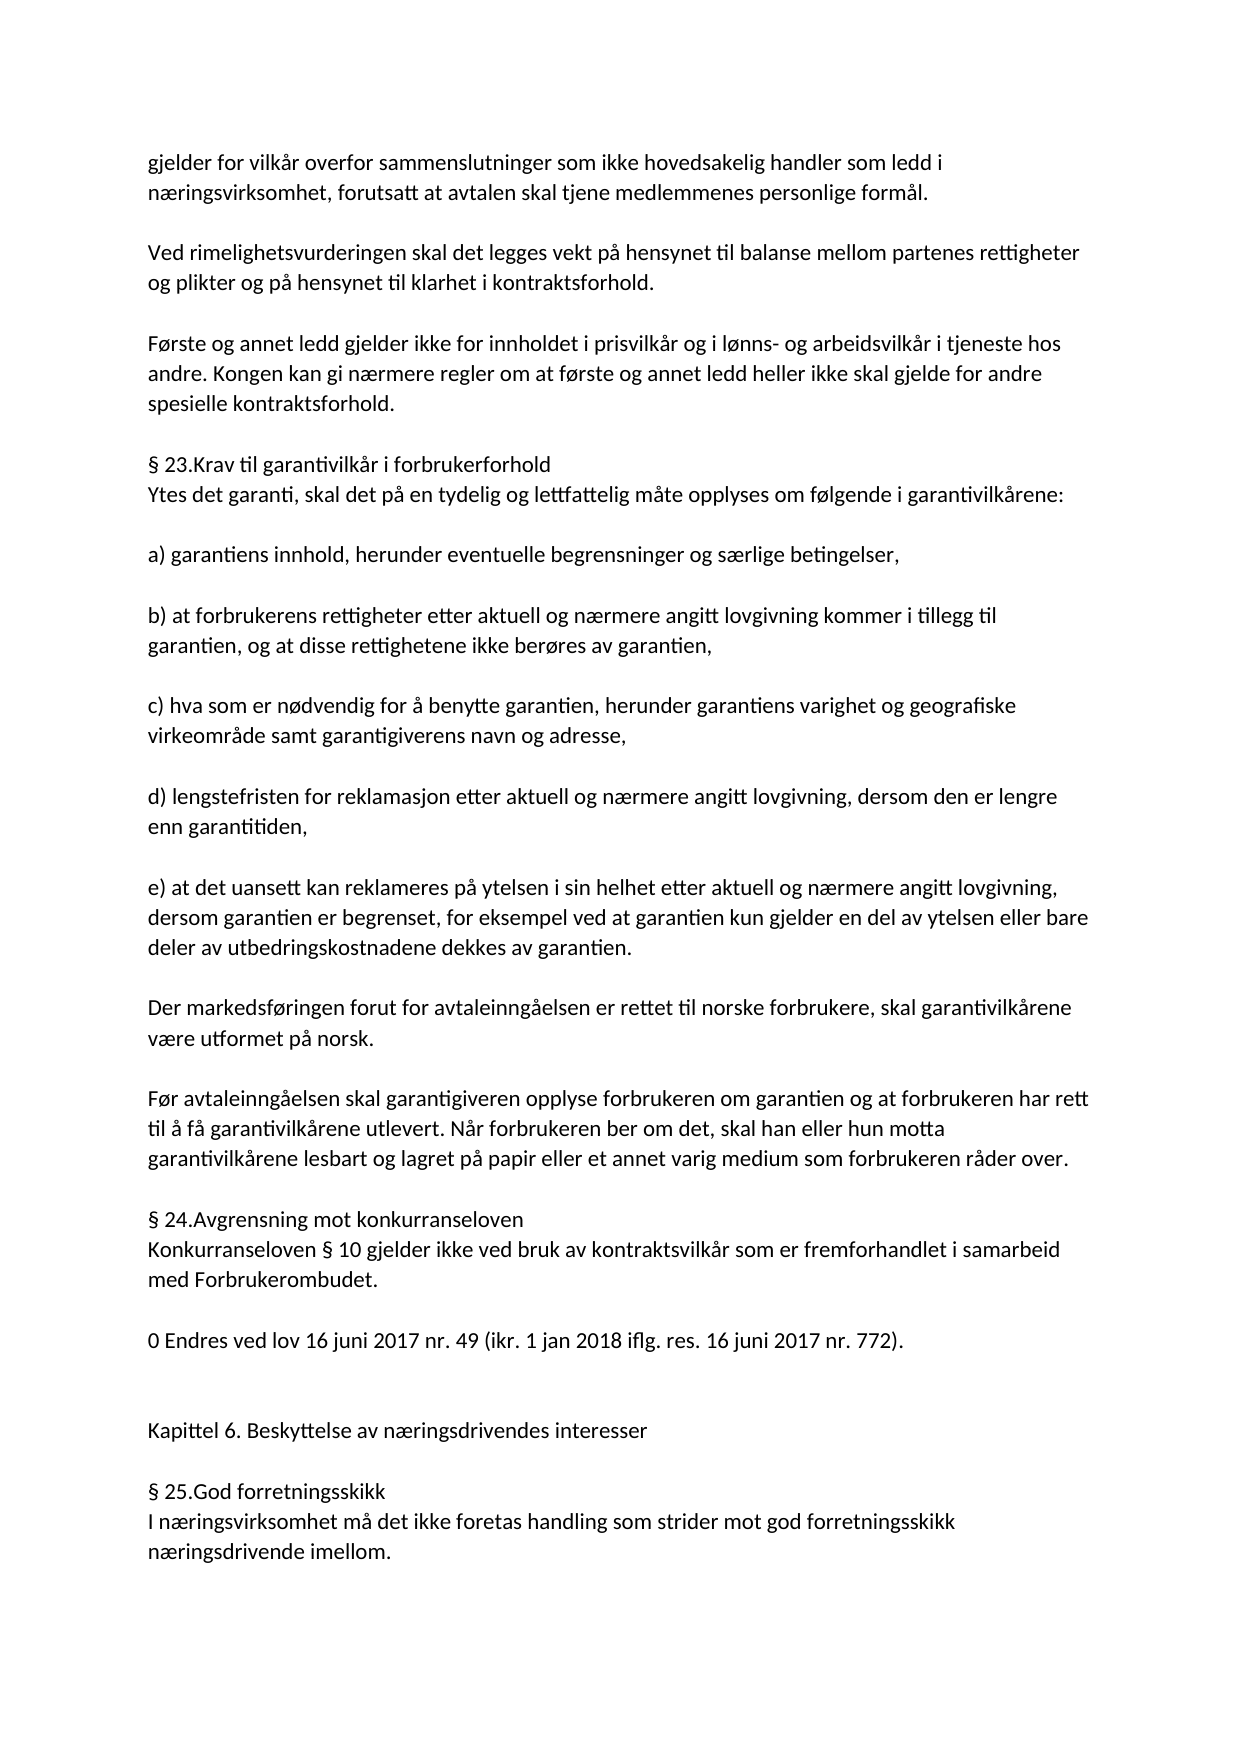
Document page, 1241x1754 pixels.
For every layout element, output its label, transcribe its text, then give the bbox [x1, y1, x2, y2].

text § 24.Avgrensning mot konkurranseloven [148, 1205, 1093, 1233]
text Der markedsføringen forut for avtaleinngåelsen er rettet til norske forbrukere, skal garantivilkårene være utformet på norsk. [148, 993, 1093, 1052]
text Ytes det garanti, skal det på en tydelig og lettfattelig måte opplyses om følgende i garantivilkårene: [148, 480, 1093, 508]
text c) hva som er nødvendig for å benytte garantien, herunder garantiens varighet og geografiske virkeområde samt garantigiverens navn og adresse, [148, 691, 1093, 749]
text § 25.God forretningsskikk [148, 1477, 1093, 1505]
text Første og annet ledd gjelder ikke for innholdet i prisvilkår og i lønns- og arbeidsvilkår i tjeneste hos andre. Kongen kan gi nærmere regler om at første og annet ledd heller ikke skal gjelde for andre spesielle kontraktsforhold. [148, 329, 1093, 417]
text Kapittel 6. Beskyttelse av næringsdrivendes interesser [148, 1416, 1093, 1444]
text I næringsvirksomhet må det ikke foretas handling som strider mot god forretningsskikk næringsdrivende imellom. [148, 1507, 1093, 1565]
text 0 Endres ved lov 16 juni 2017 nr. 49 (ikr. 1 jan 2018 iflg. res. 16 juni 2017 nr. 772). [148, 1326, 1093, 1354]
text Ved rimelighetsvurderingen skal det legges vekt på hensynet til balanse mellom partenes rettigheter og plikter og på hensynet til klarhet i kontraktsforhold. [148, 238, 1093, 296]
text a) garantiens innhold, herunder eventuelle begrensninger og særlige betingelser, [148, 540, 1093, 568]
text e) at det uansett kan reklameres på ytelsen i sin helhet etter aktuell og nærmere angitt lovgivning, dersom garantien er begrenset, for eksempel ved at garantien kun gjelder en del av ytelsen eller bare deler av utbedringskostnadene dekkes av garantien. [148, 873, 1093, 961]
text Før avtaleinngåelsen skal garantigiveren opplyse forbrukeren om garantien og at forbrukeren har rett til å få garantivilkårene utlevert. Når forbrukeren ber om det, skal han eller hun motta garantivilkårene lesbart og lagret på papir eller et annet varig medium som forbrukeren råder over. [148, 1084, 1093, 1172]
text Konkurranseloven § 10 gjelder ikke ved bruk av kontraktsvilkår som er fremforhandlet i samarbeid med Forbrukerombudet. [148, 1235, 1093, 1293]
text § 23.Krav til garantivilkår i forbrukerforhold [148, 450, 1093, 478]
text d) lengstefristen for reklamasjon etter aktuell og nærmere angitt lovgivning, dersom den er lengre enn garantitiden, [148, 782, 1093, 840]
text b) at forbrukerens rettigheter etter aktuell og nærmere angitt lovgivning kommer i tillegg til garantien, og at disse rettighetene ikke berøres av garantien, [148, 601, 1093, 659]
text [148, 148, 1093, 206]
